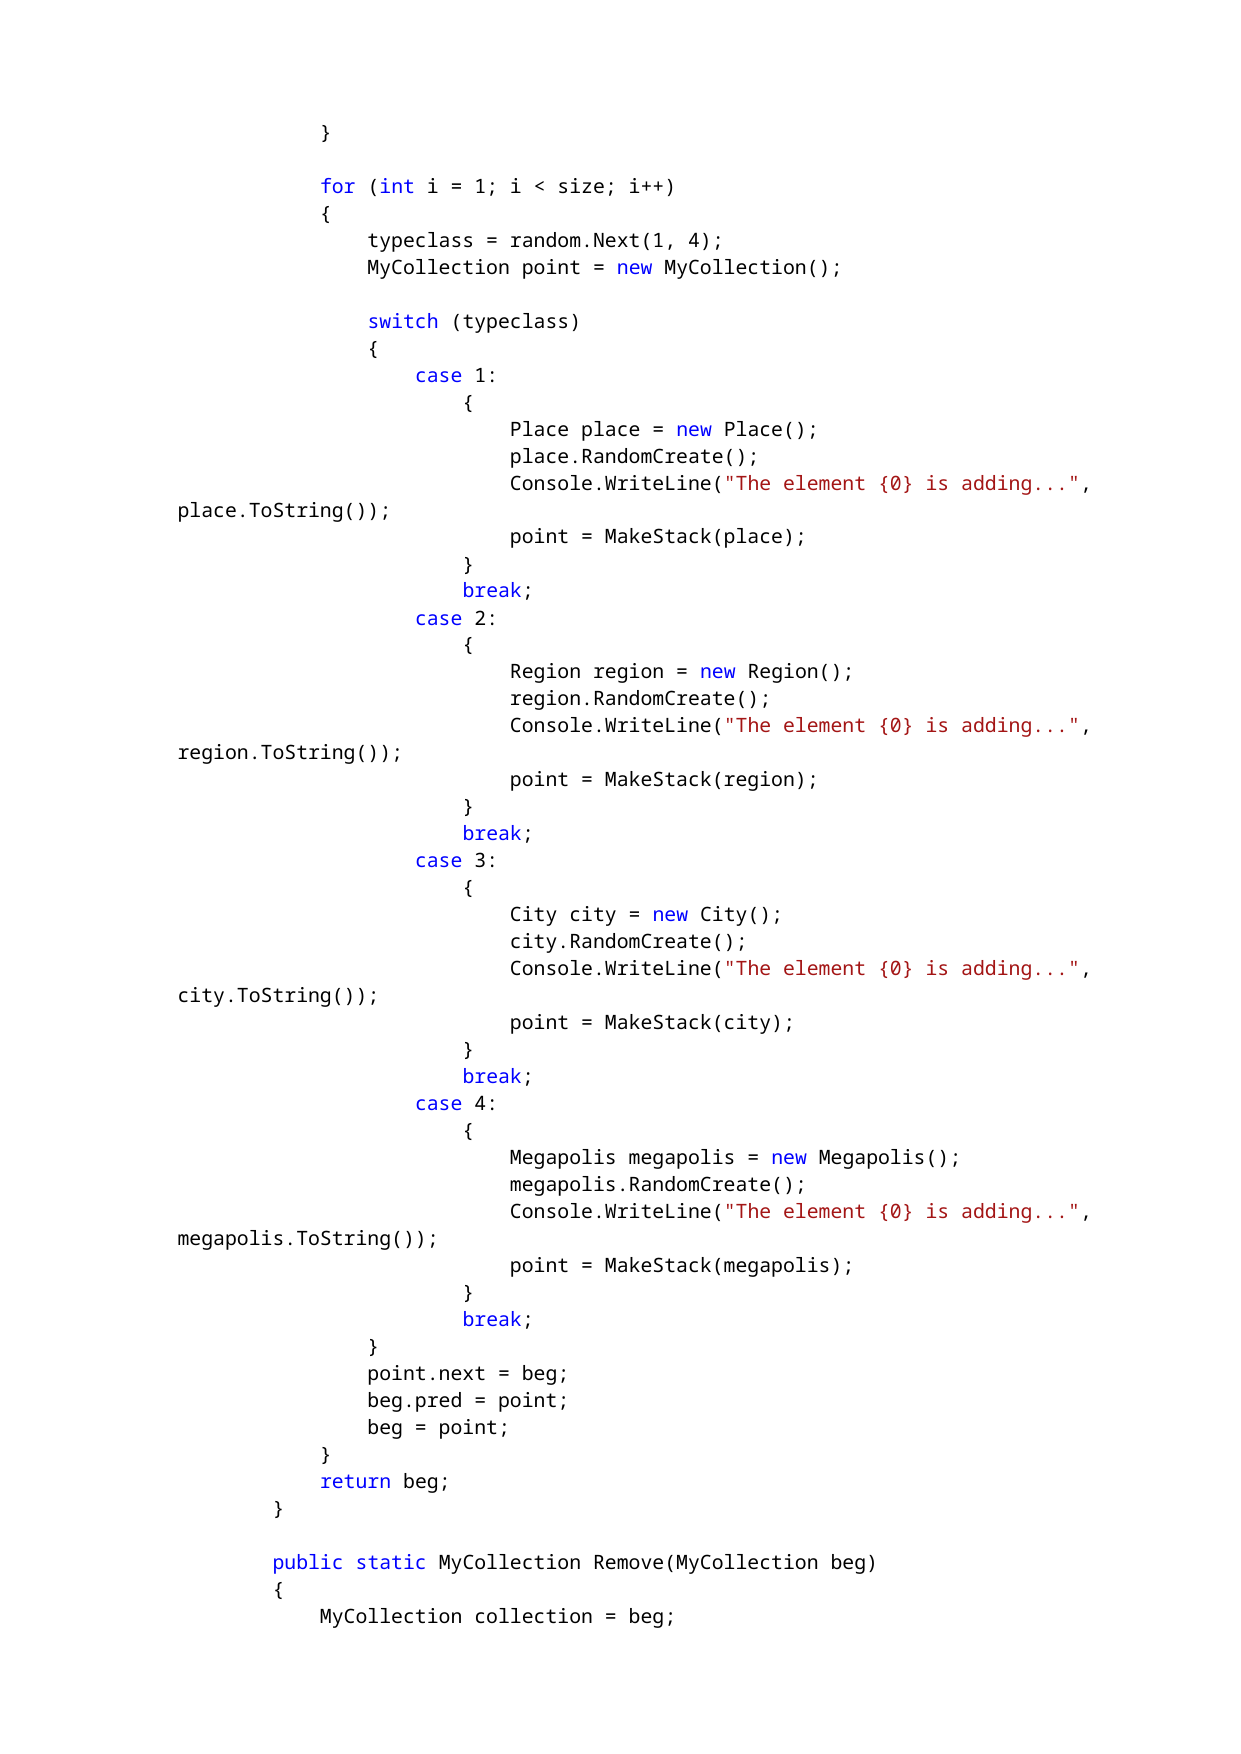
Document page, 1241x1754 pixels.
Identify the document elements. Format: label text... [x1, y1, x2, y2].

text break; [177, 819, 1152, 847]
text megapolis.RandomCreate(); [177, 1170, 1152, 1197]
text { [177, 334, 1152, 361]
text } [177, 118, 1152, 145]
text case 2: [177, 604, 1152, 631]
text } [177, 1440, 1152, 1467]
text break; [177, 577, 1152, 604]
text point = MakeStack(megapolis); [177, 1251, 1152, 1278]
text case 1: [177, 361, 1152, 388]
text Console.WriteLine("The element {0} is adding...", megapolis.ToString()); [177, 1197, 1152, 1251]
text point = MakeStack(place); [177, 523, 1152, 550]
text Console.WriteLine("The element {0} is adding...", city.ToString()); [177, 954, 1152, 1008]
text switch (typeclass) [177, 307, 1152, 334]
text typeclass = random.Next(1, 4); [177, 226, 1152, 253]
text City city = new City(); [177, 901, 1152, 927]
text Console.WriteLine("The element {0} is adding...", region.ToString()); [177, 712, 1152, 766]
text city.RandomCreate(); [177, 927, 1152, 954]
text Place place = new Place(); [177, 415, 1152, 442]
text point = MakeStack(city); [177, 1008, 1152, 1035]
text beg = point; [177, 1413, 1152, 1440]
text place.RandomCreate(); [177, 442, 1152, 469]
text point.next = beg; [177, 1359, 1152, 1386]
text break; [177, 1062, 1152, 1089]
text } [177, 550, 1152, 577]
text Region region = new Region(); [177, 658, 1152, 685]
text point = MakeStack(region); [177, 766, 1152, 793]
text } [177, 1278, 1152, 1305]
text for (int i = 1; i < size; i++) [177, 172, 1152, 199]
text region.RandomCreate(); [177, 685, 1152, 712]
text break; [177, 1305, 1152, 1332]
text } [177, 1332, 1152, 1359]
text } [177, 1035, 1152, 1062]
text return beg; [177, 1467, 1152, 1494]
text Console.WriteLine("The element {0} is adding...", place.ToString()); [177, 469, 1152, 523]
text { [177, 631, 1152, 658]
text { [177, 873, 1152, 901]
text } [177, 793, 1152, 819]
text Megapolis megapolis = new Megapolis(); [177, 1143, 1152, 1170]
text public static MyCollection Remove(MyCollection beg) [177, 1548, 1152, 1575]
text { [177, 1575, 1152, 1602]
text MyCollection point = new MyCollection(); [177, 253, 1152, 280]
text beg.pred = point; [177, 1386, 1152, 1413]
text { [177, 199, 1152, 226]
text case 4: [177, 1089, 1152, 1116]
text MyCollection collection = beg; [177, 1602, 1152, 1629]
text } [177, 1494, 1152, 1521]
text case 3: [177, 847, 1152, 873]
text { [177, 388, 1152, 415]
text { [177, 1116, 1152, 1143]
